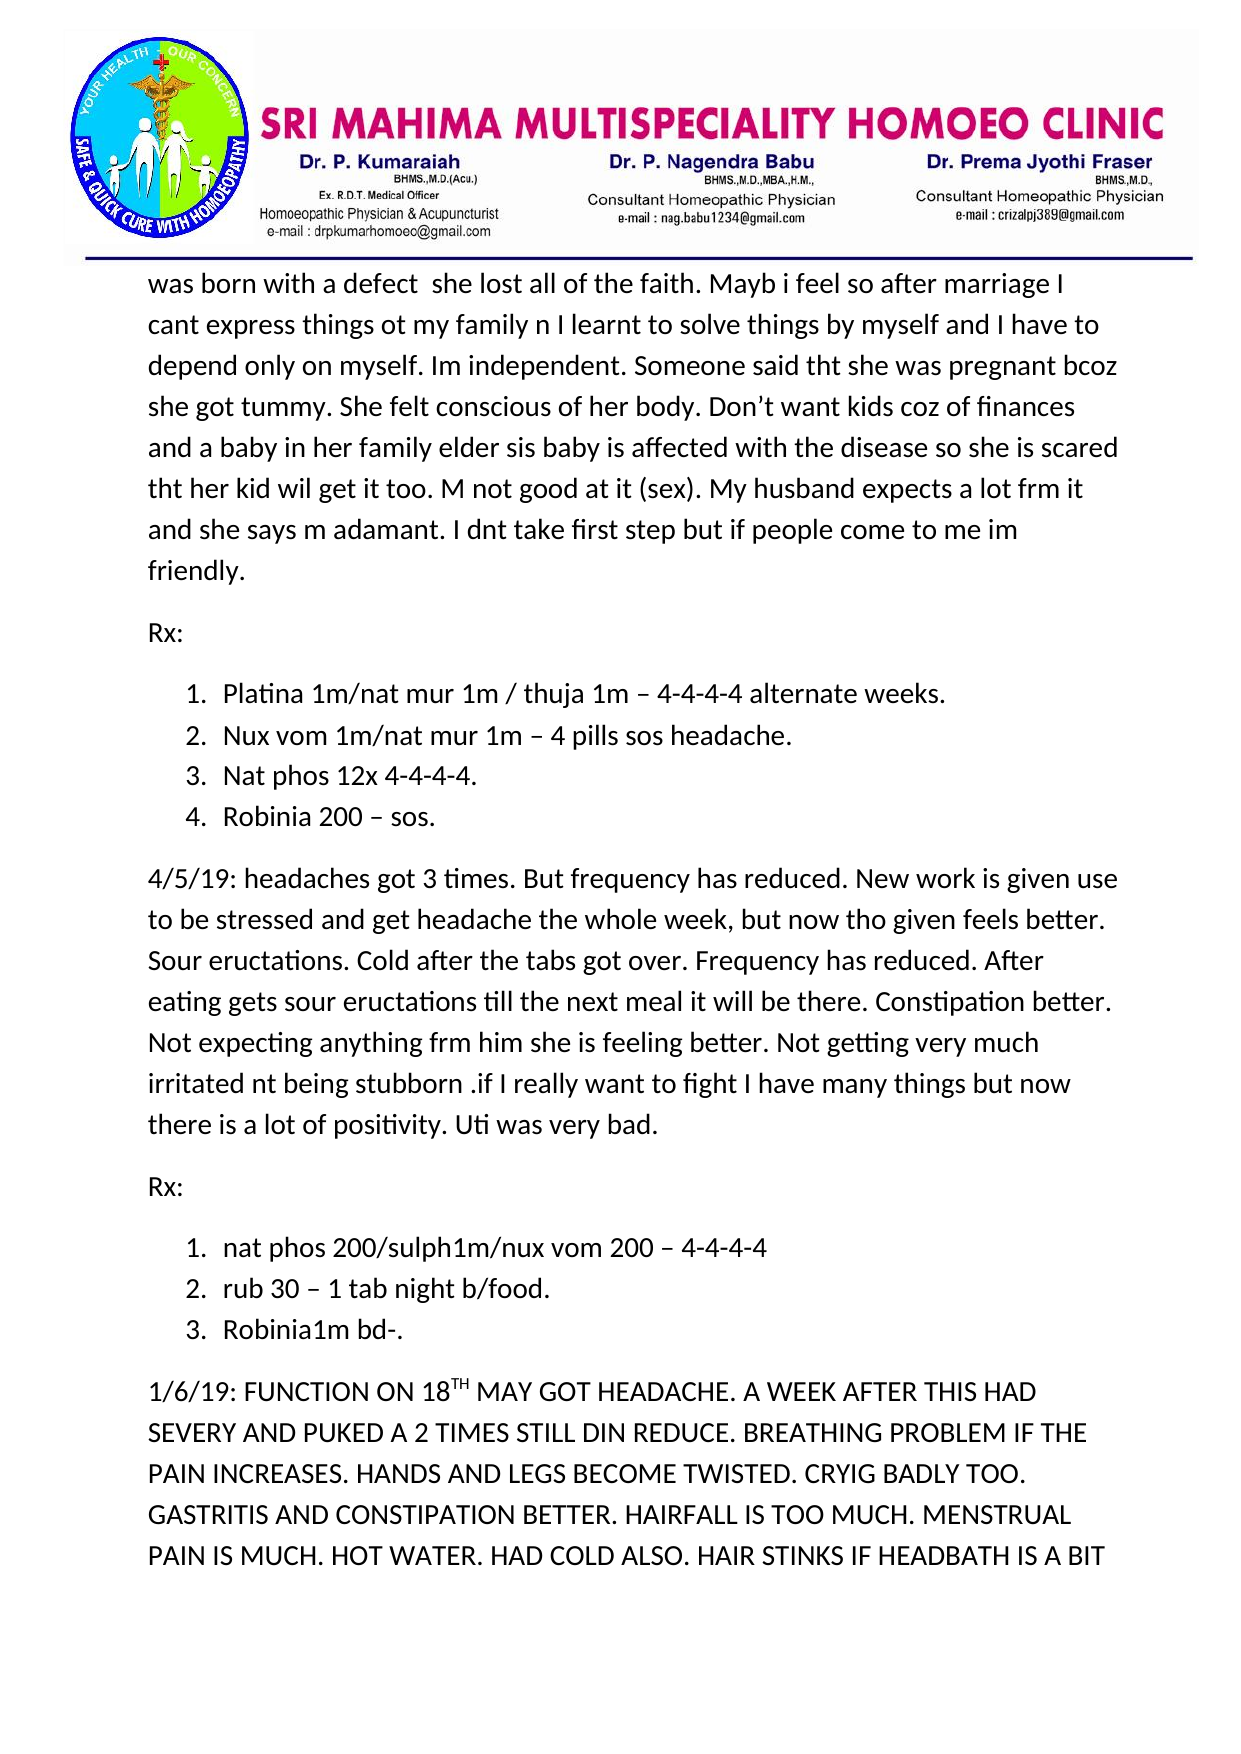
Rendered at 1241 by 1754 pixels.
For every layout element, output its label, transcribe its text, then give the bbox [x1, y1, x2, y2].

list Platina 1m/nat mur 1m / thuja 1m – 4-4-4-4 alternate weeks. [185, 676, 1122, 711]
list Robinia1m bd-. [185, 1311, 1122, 1347]
text Rx: [148, 614, 1122, 649]
list Nat phos 12x 4-4-4-4. [185, 757, 1122, 793]
list Nux vom 1m/nat mur 1m – 4 pills sos headache. [185, 717, 1122, 752]
list rub 30 – 1 tab night b/food. [185, 1270, 1122, 1306]
picture [63, 29, 1200, 266]
text 4/5/19: headaches got 3 times. But frequency has reduced. New work is given use to be stressed and get headache the whole week, but now tho given feels better. Sour eructations. Cold after the tabs got over. Frequency has reduced. After eating gets sour eructations till the next meal it will be there. Constipation better. Not expecting anything frm him she is feeling better. Not getting very much irritated nt being stubborn .if I really want to fight I have many things but now there is a lot of positivity. Uti was very bad. [148, 860, 1122, 1141]
list nat phos 200/sulph1m/nux vom 200 – 4-4-4-4 [185, 1229, 1122, 1265]
text Rx: [148, 1168, 1122, 1203]
list Robinia 200 – sos. [185, 798, 1122, 834]
